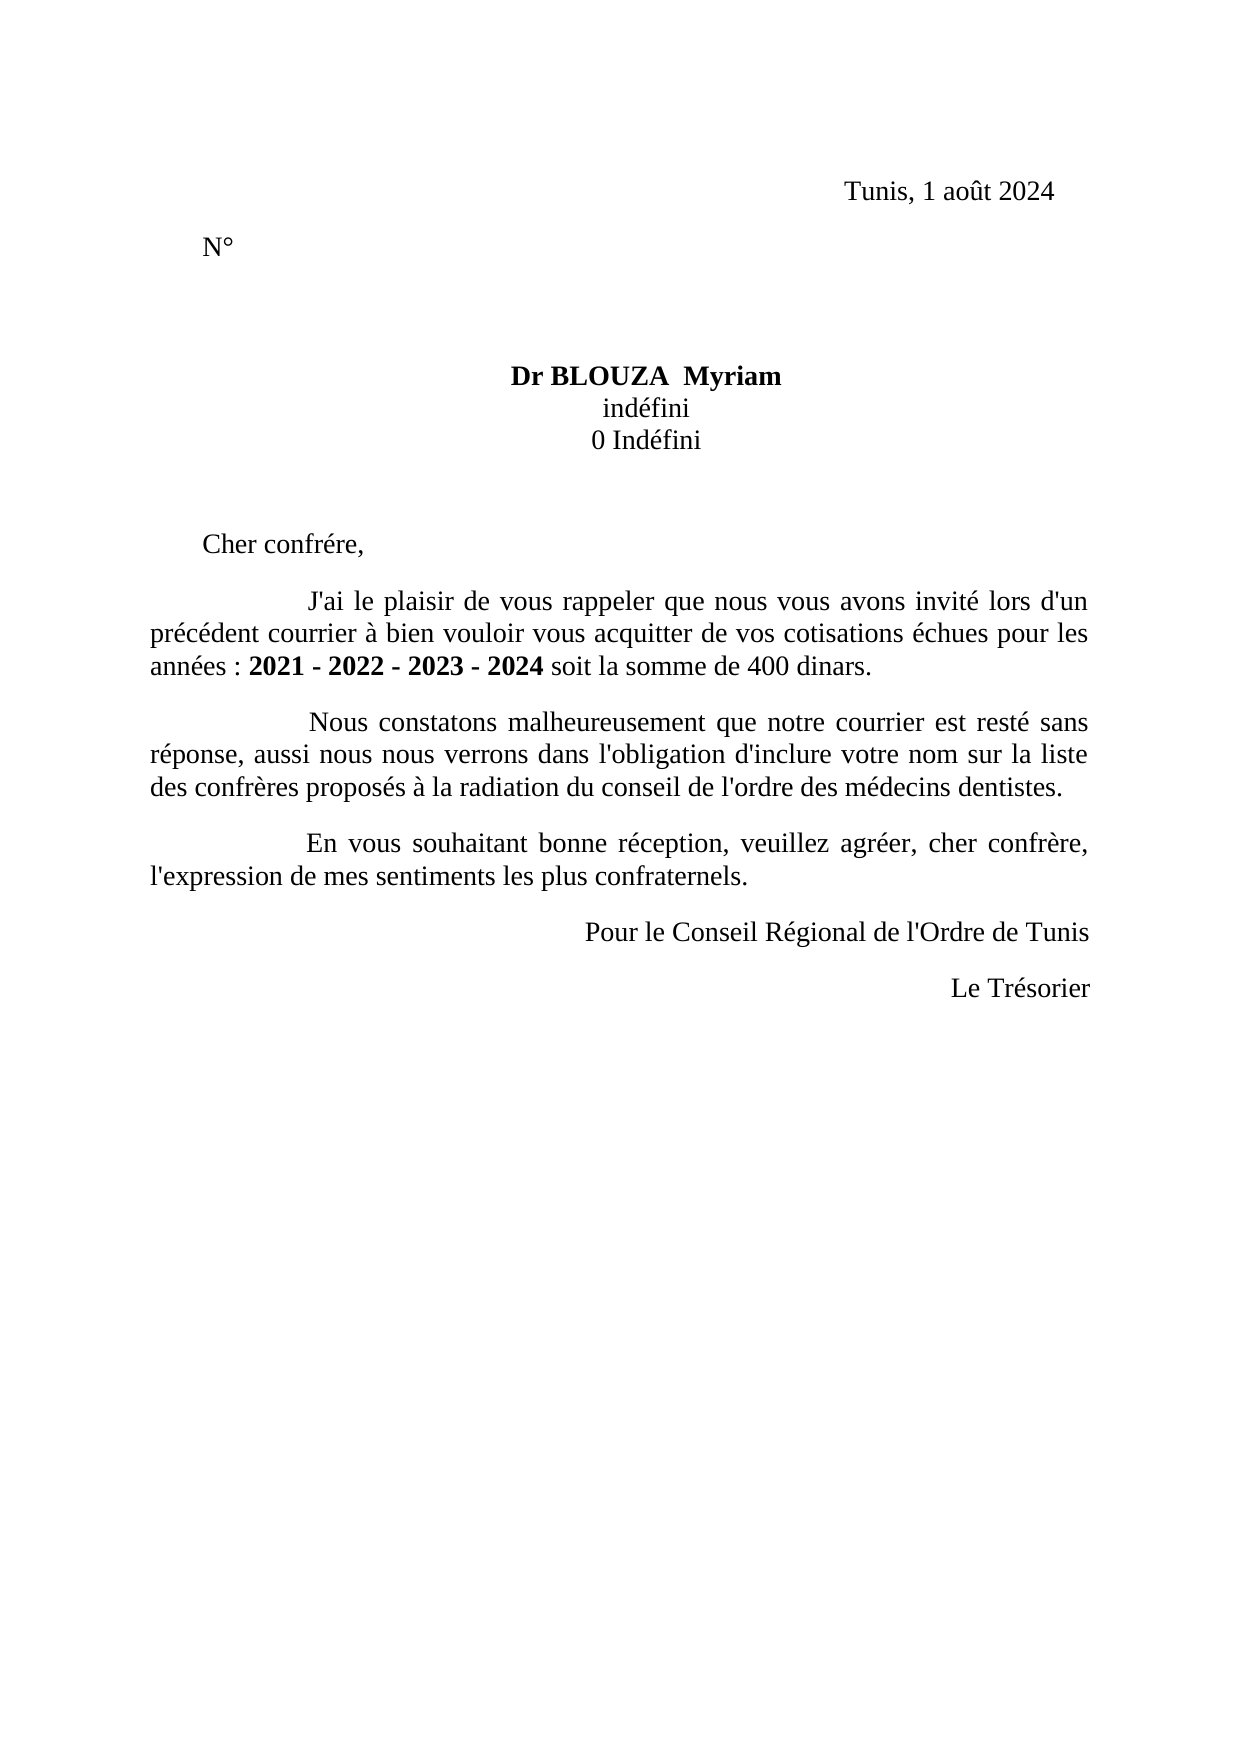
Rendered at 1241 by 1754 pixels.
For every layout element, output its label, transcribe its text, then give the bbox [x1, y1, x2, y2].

text Le Trésorier [150, 971, 1090, 1004]
text Nous constatons malheureusement que notre courrier est resté sans réponse, aussi nous nous verrons dans l'obligation d'inclure votre nom sur la liste des confrères proposés à la radiation du conseil de l'ordre des médecins dentistes. [150, 705, 1090, 802]
text Tunis, 1 août 2024 [150, 174, 1090, 206]
text Pour le Conseil Régional de l'Ordre de Tunis [150, 915, 1090, 947]
text J'ai le plaisir de vous rappeler que nous vous avons invité lors d'un précédent courrier à bien vouloir vous acquitter de vos cotisations échues pour les années : 2021 - 2022 - 2023 - 2024 soit la somme de 400 dinars. [150, 584, 1090, 681]
text N° [150, 230, 1090, 287]
text Dr BLOUZA Myriam indéfini 0 Indéfini [150, 358, 1090, 456]
text En vous souhaitant bonne réception, veuillez agréer, cher confrère, l'expression de mes sentiments les plus confraternels. [150, 826, 1090, 891]
text Cher confrére, [150, 528, 1090, 560]
